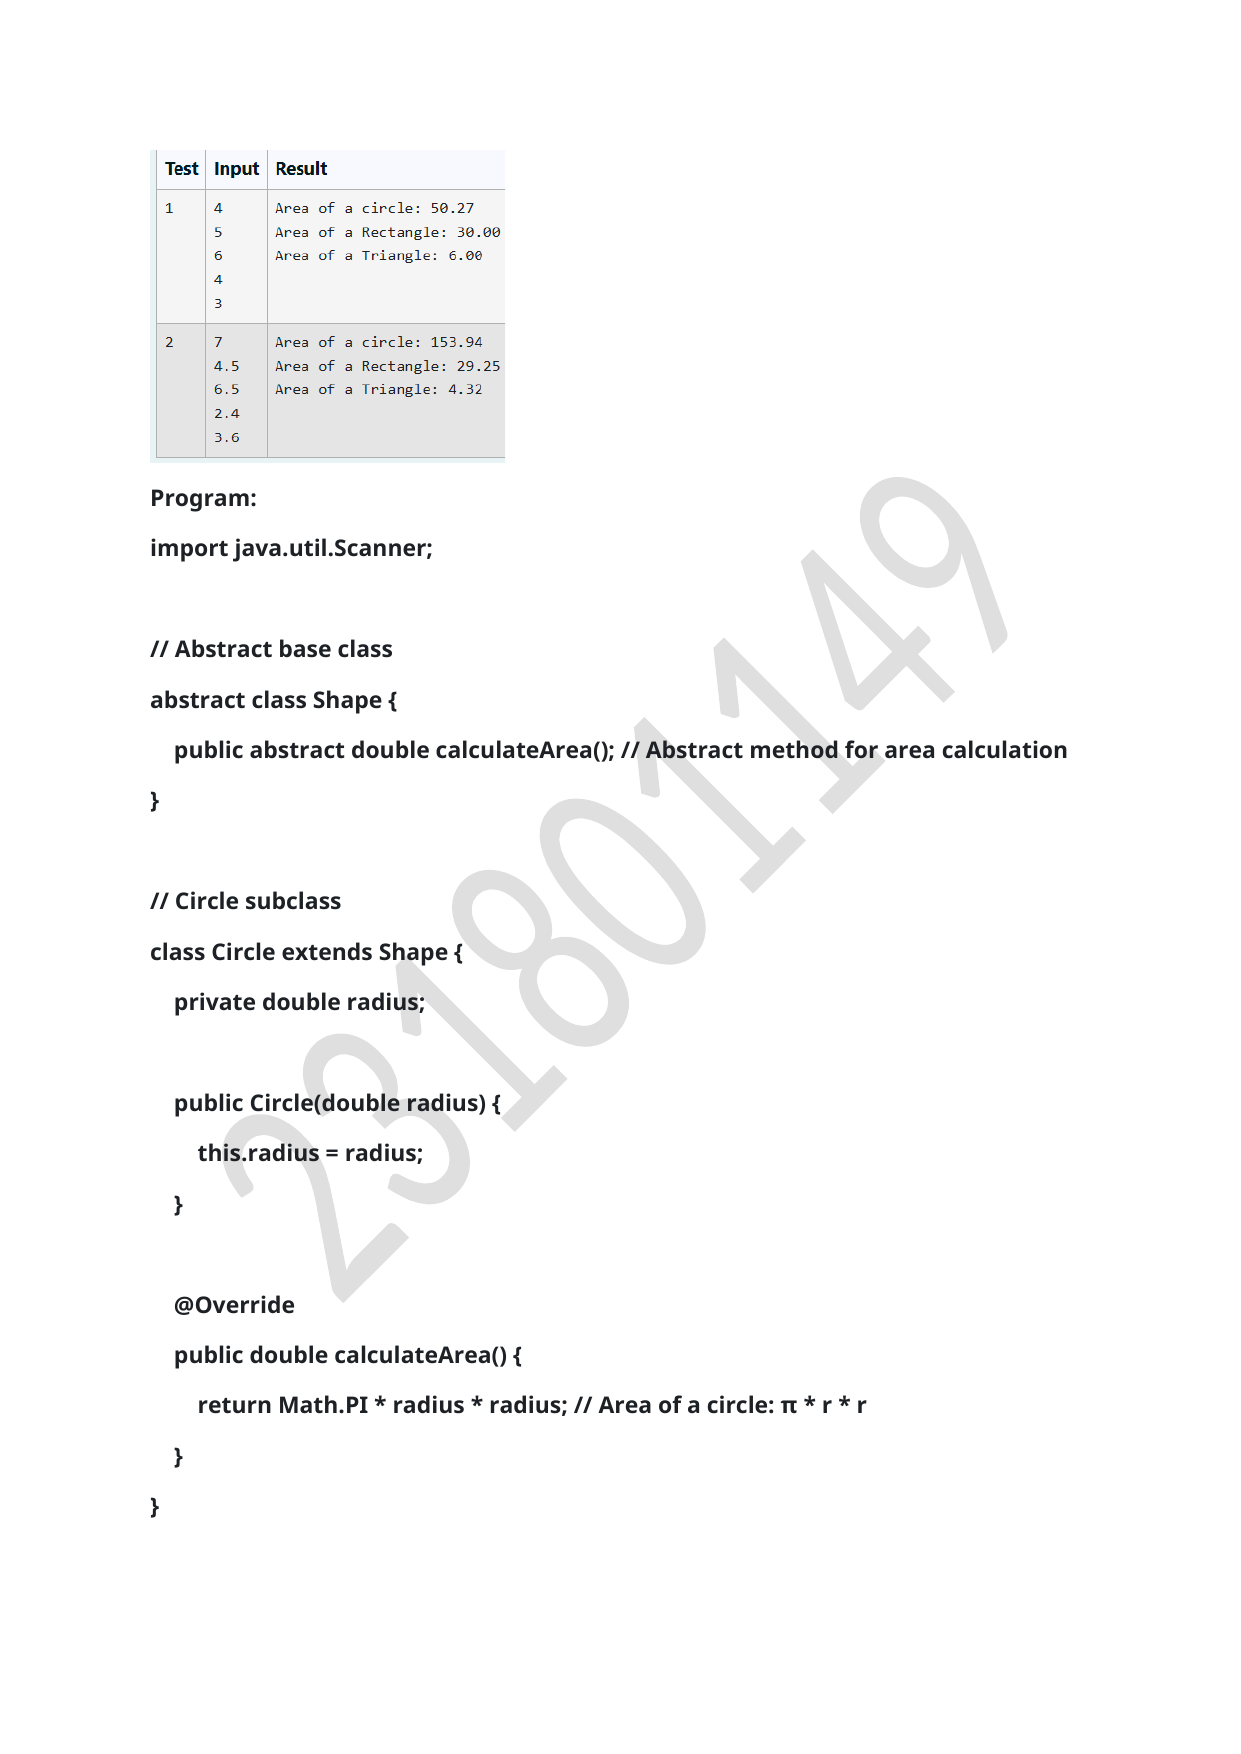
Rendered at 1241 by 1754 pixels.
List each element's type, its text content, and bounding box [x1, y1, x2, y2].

text } [150, 1188, 1090, 1219]
text } [150, 1490, 1090, 1521]
text return Math.PI * radius * radius; // Area of a circle: π * r * r [150, 1389, 1090, 1421]
text import java.util.Scanner; [150, 532, 1090, 563]
picture [150, 150, 506, 463]
text class Circle extends Shape { [150, 936, 1090, 967]
text @Override [150, 1288, 1090, 1320]
text // Circle subclass [150, 885, 1090, 916]
text public double calculateArea() { [150, 1339, 1090, 1370]
text // Abstract base class [150, 633, 1090, 664]
text public Circle(double radius) { [150, 1087, 1090, 1118]
text } [150, 1440, 1090, 1471]
text private double radius; [150, 986, 1090, 1017]
text } [150, 784, 1090, 816]
text Program: [150, 482, 1090, 513]
text abstract class Shape { [150, 683, 1090, 715]
text public abstract double calculateArea(); // Abstract method for area calculation [150, 734, 1090, 765]
text this.radius = radius; [150, 1137, 1090, 1168]
